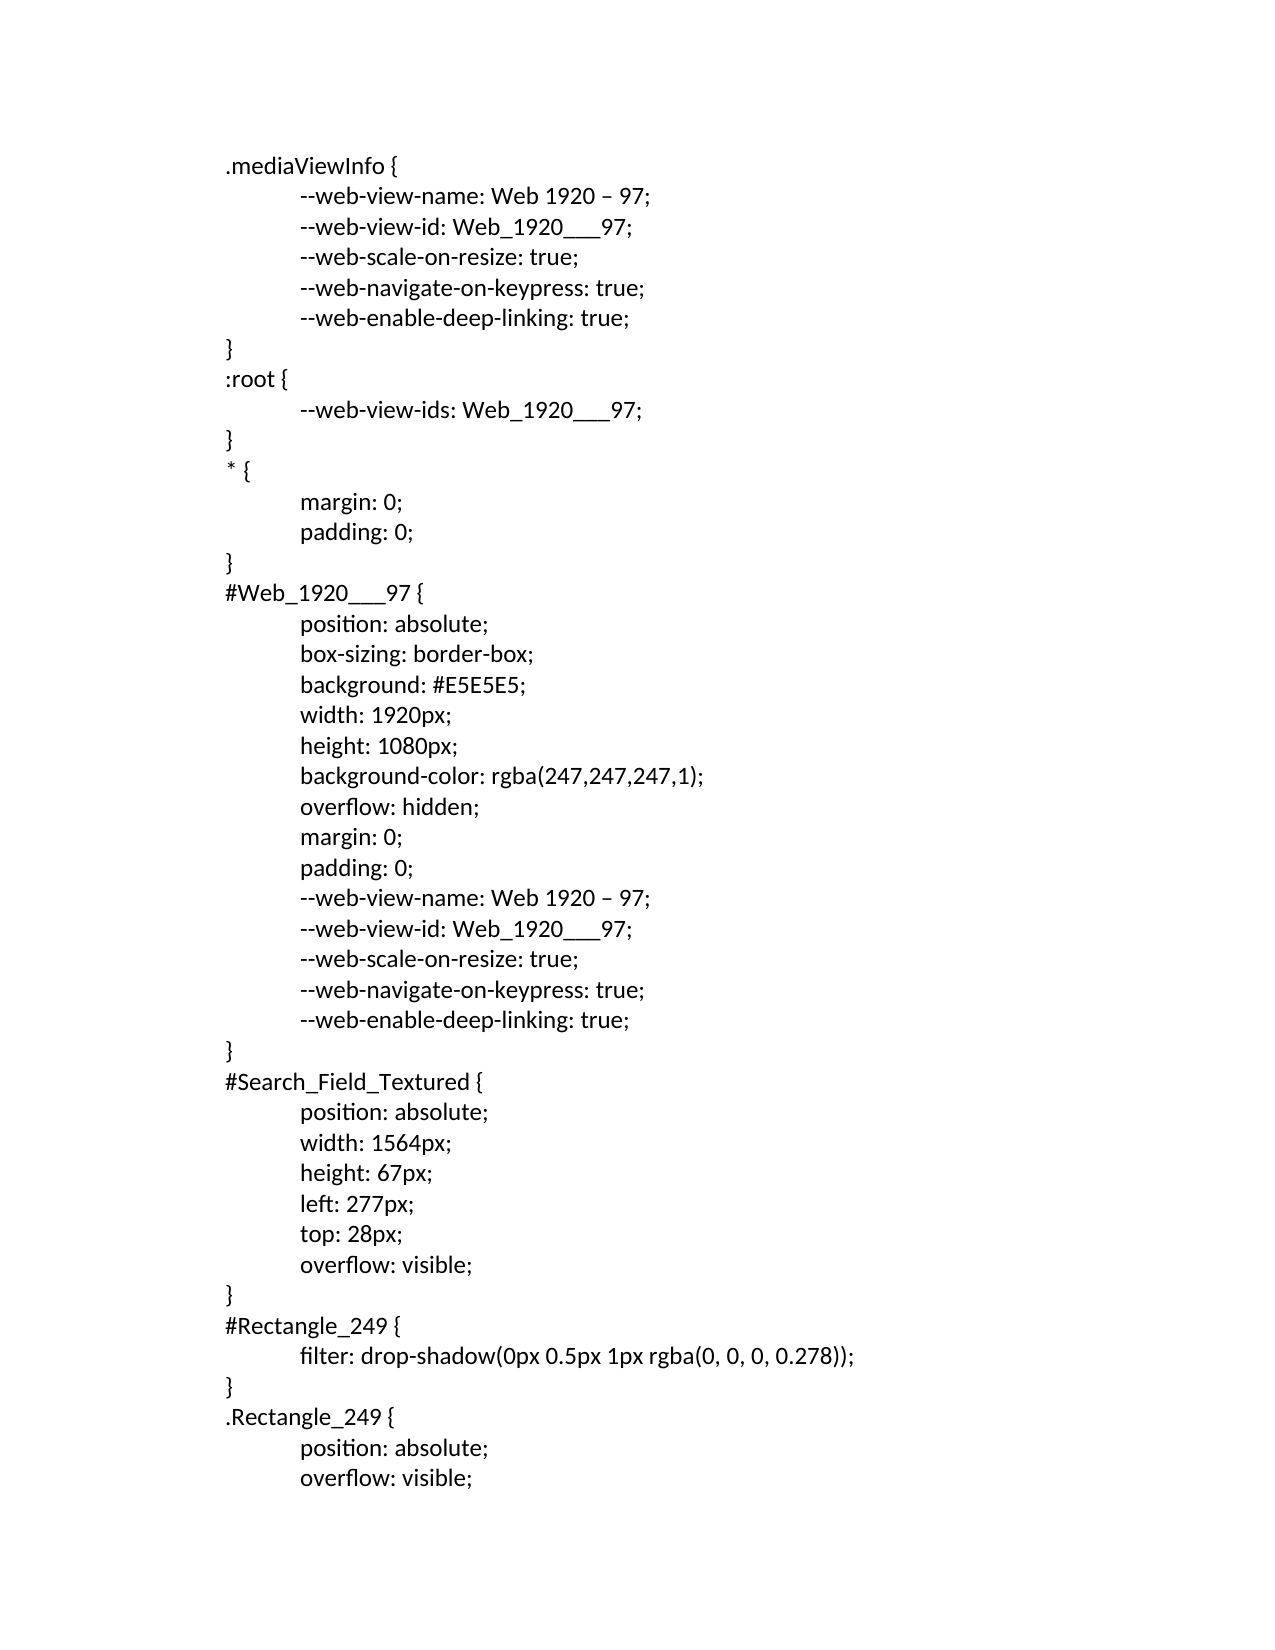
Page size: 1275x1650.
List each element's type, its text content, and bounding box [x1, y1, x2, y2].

text filter: drop-shadow(0px 0.5px 1px rgba(0, 0, 0, 0.278)); [150, 1340, 1125, 1371]
text #Web_1920___97 { [150, 577, 1125, 608]
text } [150, 1279, 1125, 1310]
text overflow: visible; [150, 1249, 1125, 1279]
text --web-enable-deep-linking: true; [150, 303, 1125, 333]
text margin: 0; [150, 821, 1125, 852]
text top: 28px; [150, 1218, 1125, 1249]
text } [150, 1035, 1125, 1066]
text --web-enable-deep-linking: true; [150, 1004, 1125, 1035]
text margin: 0; [150, 486, 1125, 516]
text } [150, 425, 1125, 455]
text height: 67px; [150, 1157, 1125, 1188]
text --web-navigate-on-keypress: true; [150, 974, 1125, 1004]
text width: 1920px; [150, 699, 1125, 730]
text * { [150, 455, 1125, 486]
text height: 1080px; [150, 730, 1125, 760]
text left: 277px; [150, 1188, 1125, 1218]
text position: absolute; [150, 1096, 1125, 1127]
text } [150, 547, 1125, 577]
text } [150, 1371, 1125, 1401]
text #Rectangle_249 { [150, 1310, 1125, 1340]
text --web-scale-on-resize: true; [150, 242, 1125, 272]
text --web-view-name: Web 1920 – 97; [150, 181, 1125, 211]
text --web-view-id: Web_1920___97; [150, 211, 1125, 242]
text overflow: hidden; [150, 791, 1125, 821]
text .Rectangle_249 { [150, 1401, 1125, 1432]
text width: 1564px; [150, 1127, 1125, 1157]
text overflow: visible; [150, 1462, 1125, 1493]
text padding: 0; [150, 852, 1125, 882]
text padding: 0; [150, 516, 1125, 547]
text --web-view-ids: Web_1920___97; [150, 394, 1125, 425]
text } [150, 333, 1125, 364]
text position: absolute; [150, 608, 1125, 638]
text --web-view-name: Web 1920 – 97; [150, 882, 1125, 913]
text background: #E5E5E5; [150, 669, 1125, 699]
text --web-scale-on-resize: true; [150, 943, 1125, 974]
text position: absolute; [150, 1432, 1125, 1462]
text :root { [150, 364, 1125, 394]
text --web-view-id: Web_1920___97; [150, 913, 1125, 943]
text box-sizing: border-box; [150, 638, 1125, 669]
text --web-navigate-on-keypress: true; [150, 272, 1125, 303]
text #Search_Field_Textured { [150, 1066, 1125, 1096]
text background-color: rgba(247,247,247,1); [150, 760, 1125, 791]
text .mediaViewInfo { [150, 150, 1125, 181]
